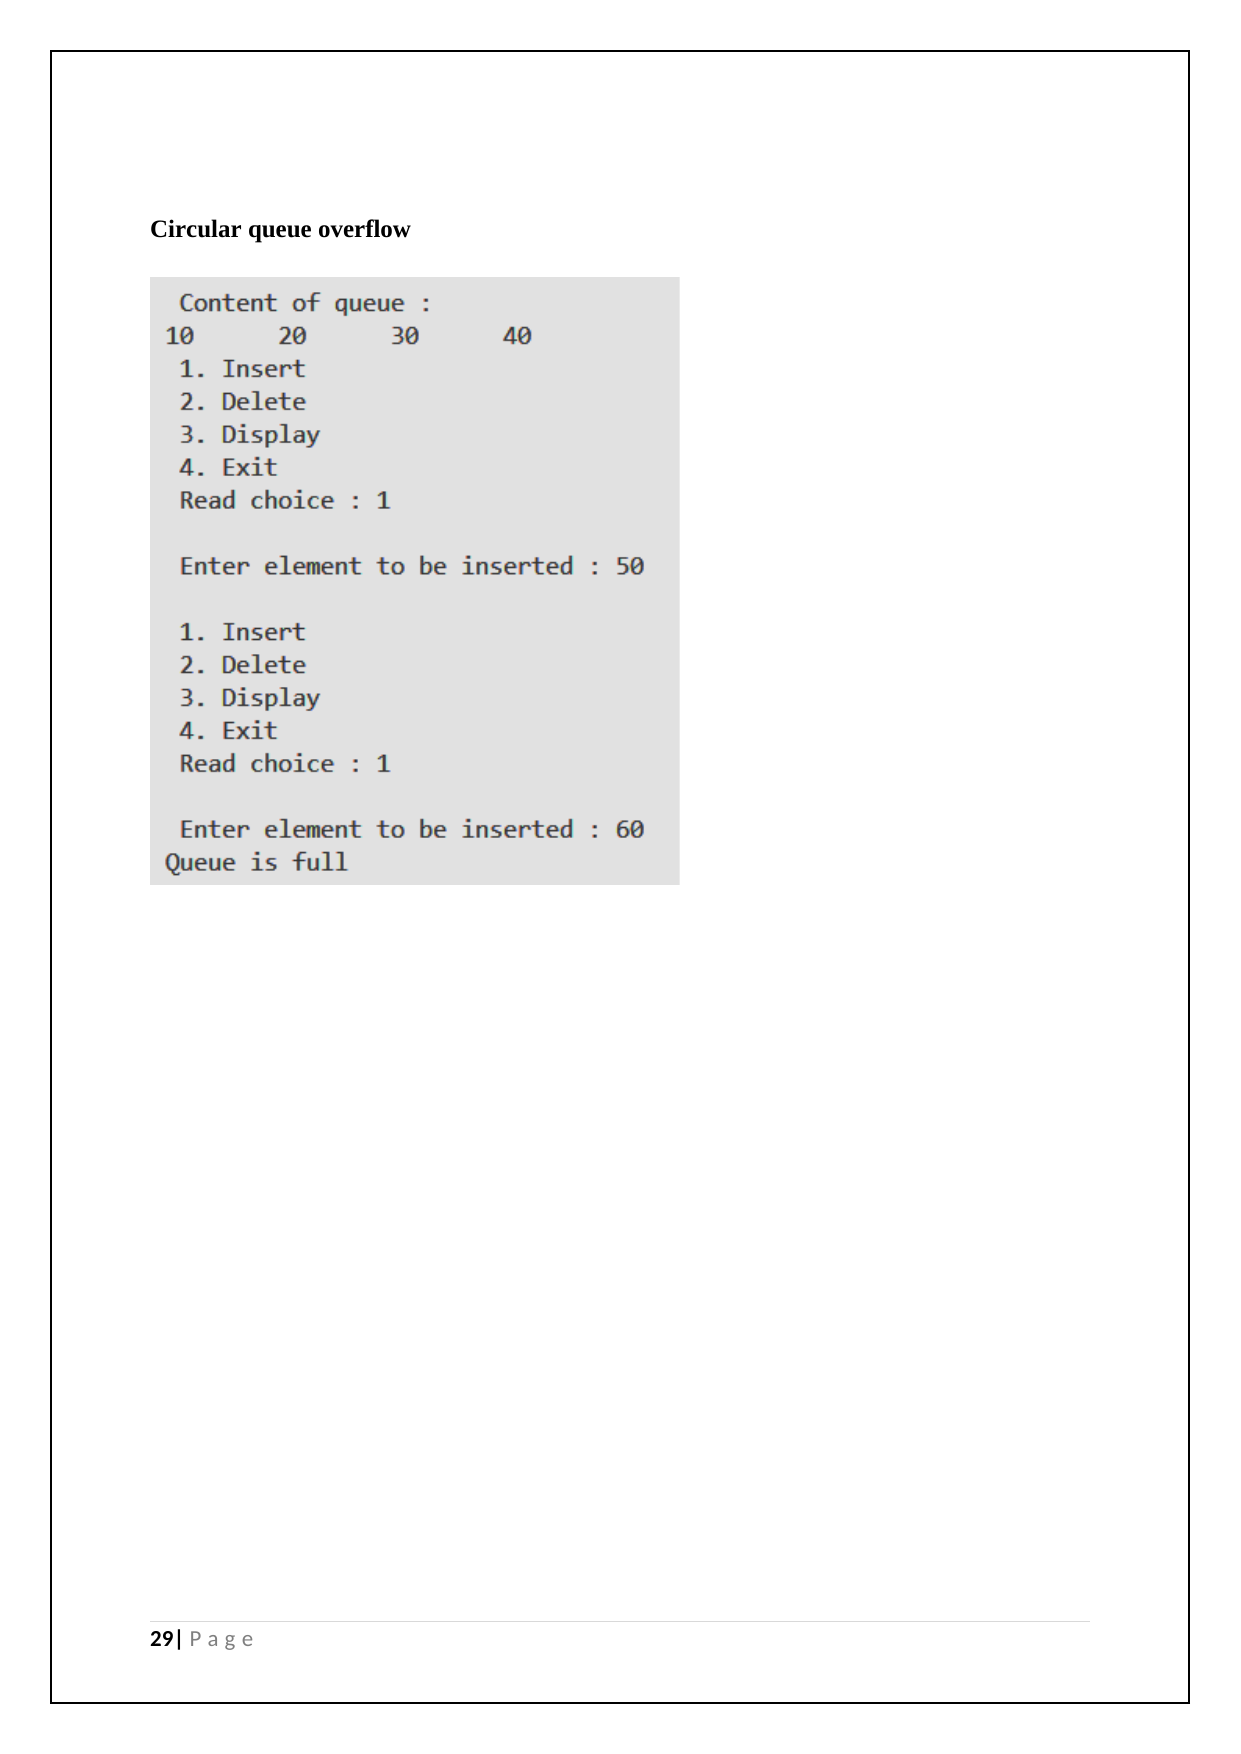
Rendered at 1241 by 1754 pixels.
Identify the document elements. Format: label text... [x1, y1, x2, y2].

text Circular queue overflow [150, 214, 1090, 243]
picture [150, 277, 680, 885]
